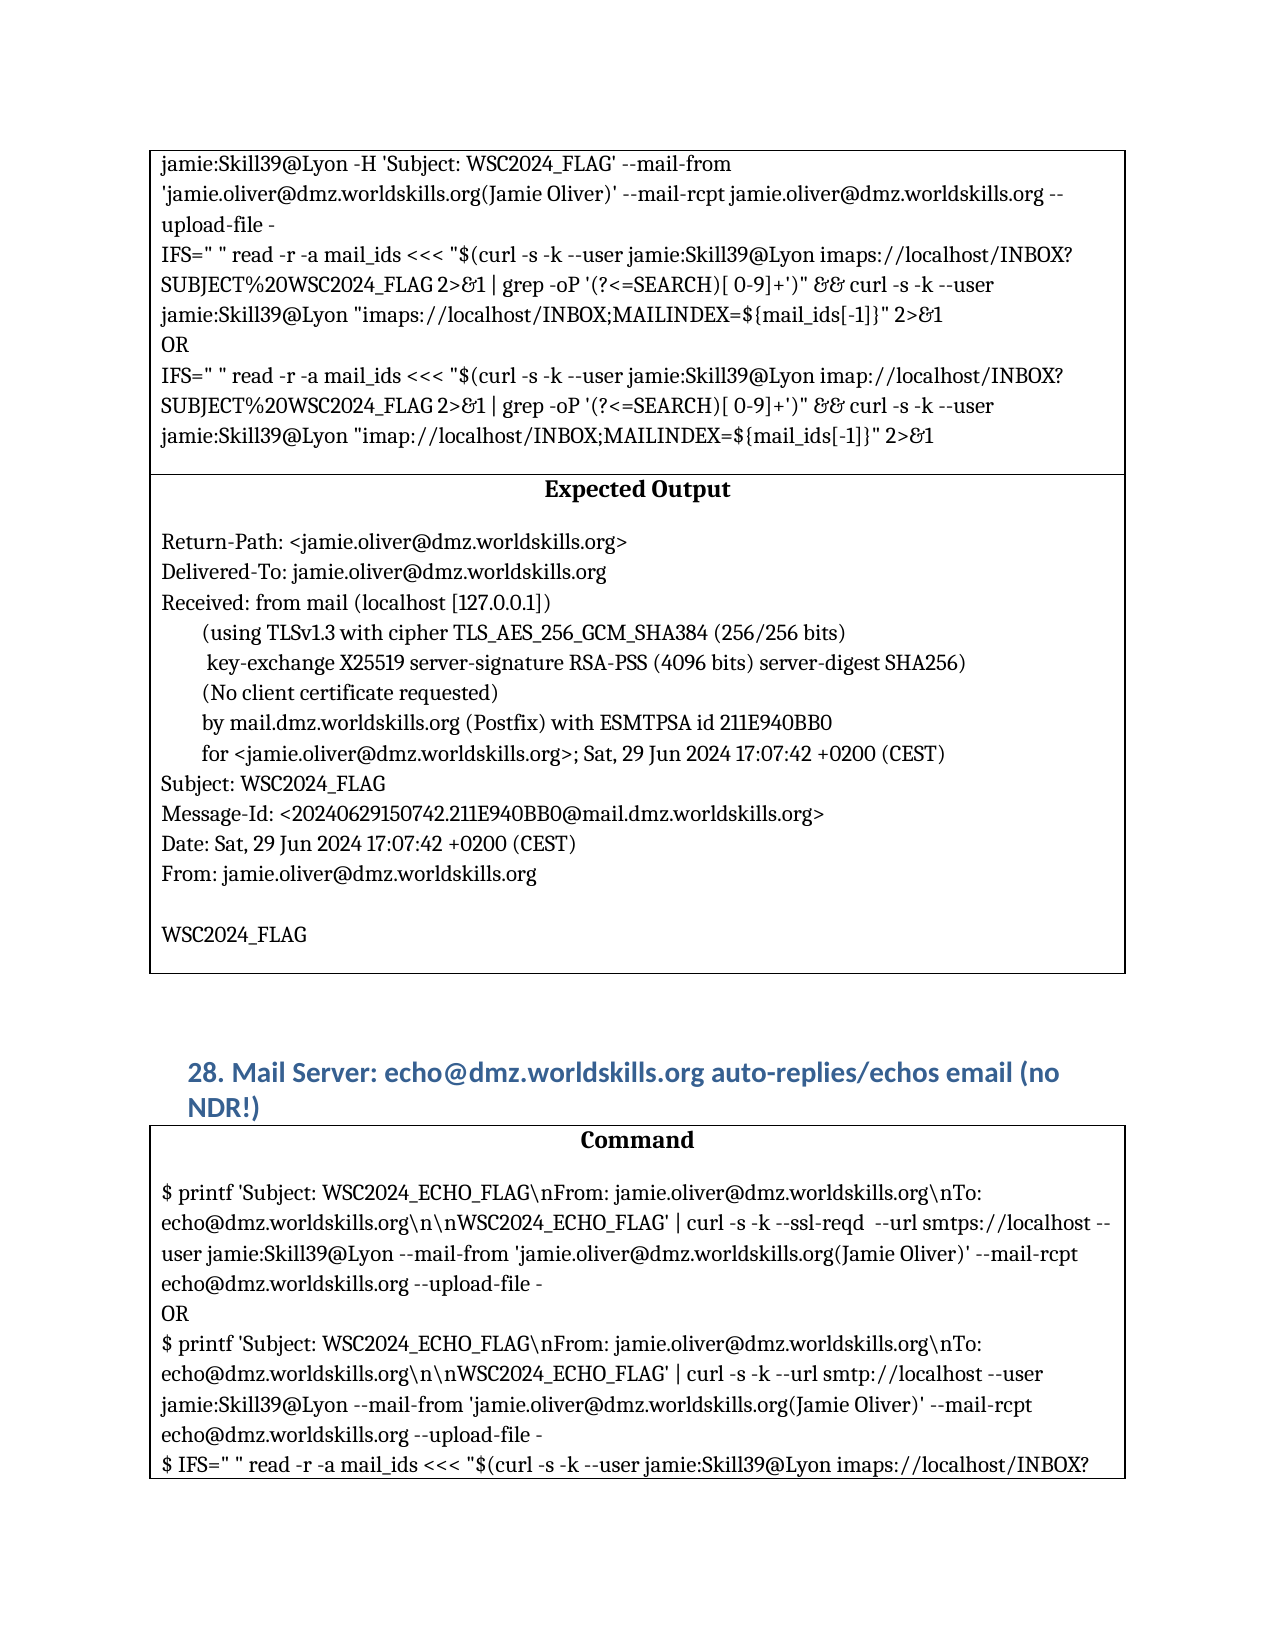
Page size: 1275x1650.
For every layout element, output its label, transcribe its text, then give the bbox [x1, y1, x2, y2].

subtitle 28. Mail Server: echo@dmz.worldskills.org auto-replies/echos email (no NDR!) [187, 1054, 1087, 1125]
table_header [151, 151, 1124, 474]
table_cell Expected Output Return-Path: <jamie.oliver@dmz.worldskills.org> Delivered-To: jamie.oliver@dmz.worldskills.org Received: from mail (localhost [127.0.0.1]) (using TLSv1.3 with cipher TLS_AES_256_GCM_SHA384 (256/256 bits) key-exchange X25519 server-signature RSA-PSS (4096 bits) server-digest SHA256) (No client certificate requested) by mail.dmz.worldskills.org (Postfix) with ESMTPSA id 211E940BB0 for <jamie.oliver@dmz.worldskills.org>; Sat, 29 Jun 2024 17:07:42 +0200 (CEST) Subject: WSC2024_FLAG Message-Id: <20240629150742.211E940BB0@mail.dmz.worldskills.org> Date: Sat, 29 Jun 2024 17:07:42 +0200 (CEST) From: jamie.oliver@dmz.worldskills.org WSC2024_FLAG [151, 475, 1124, 973]
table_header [151, 1126, 1124, 1478]
